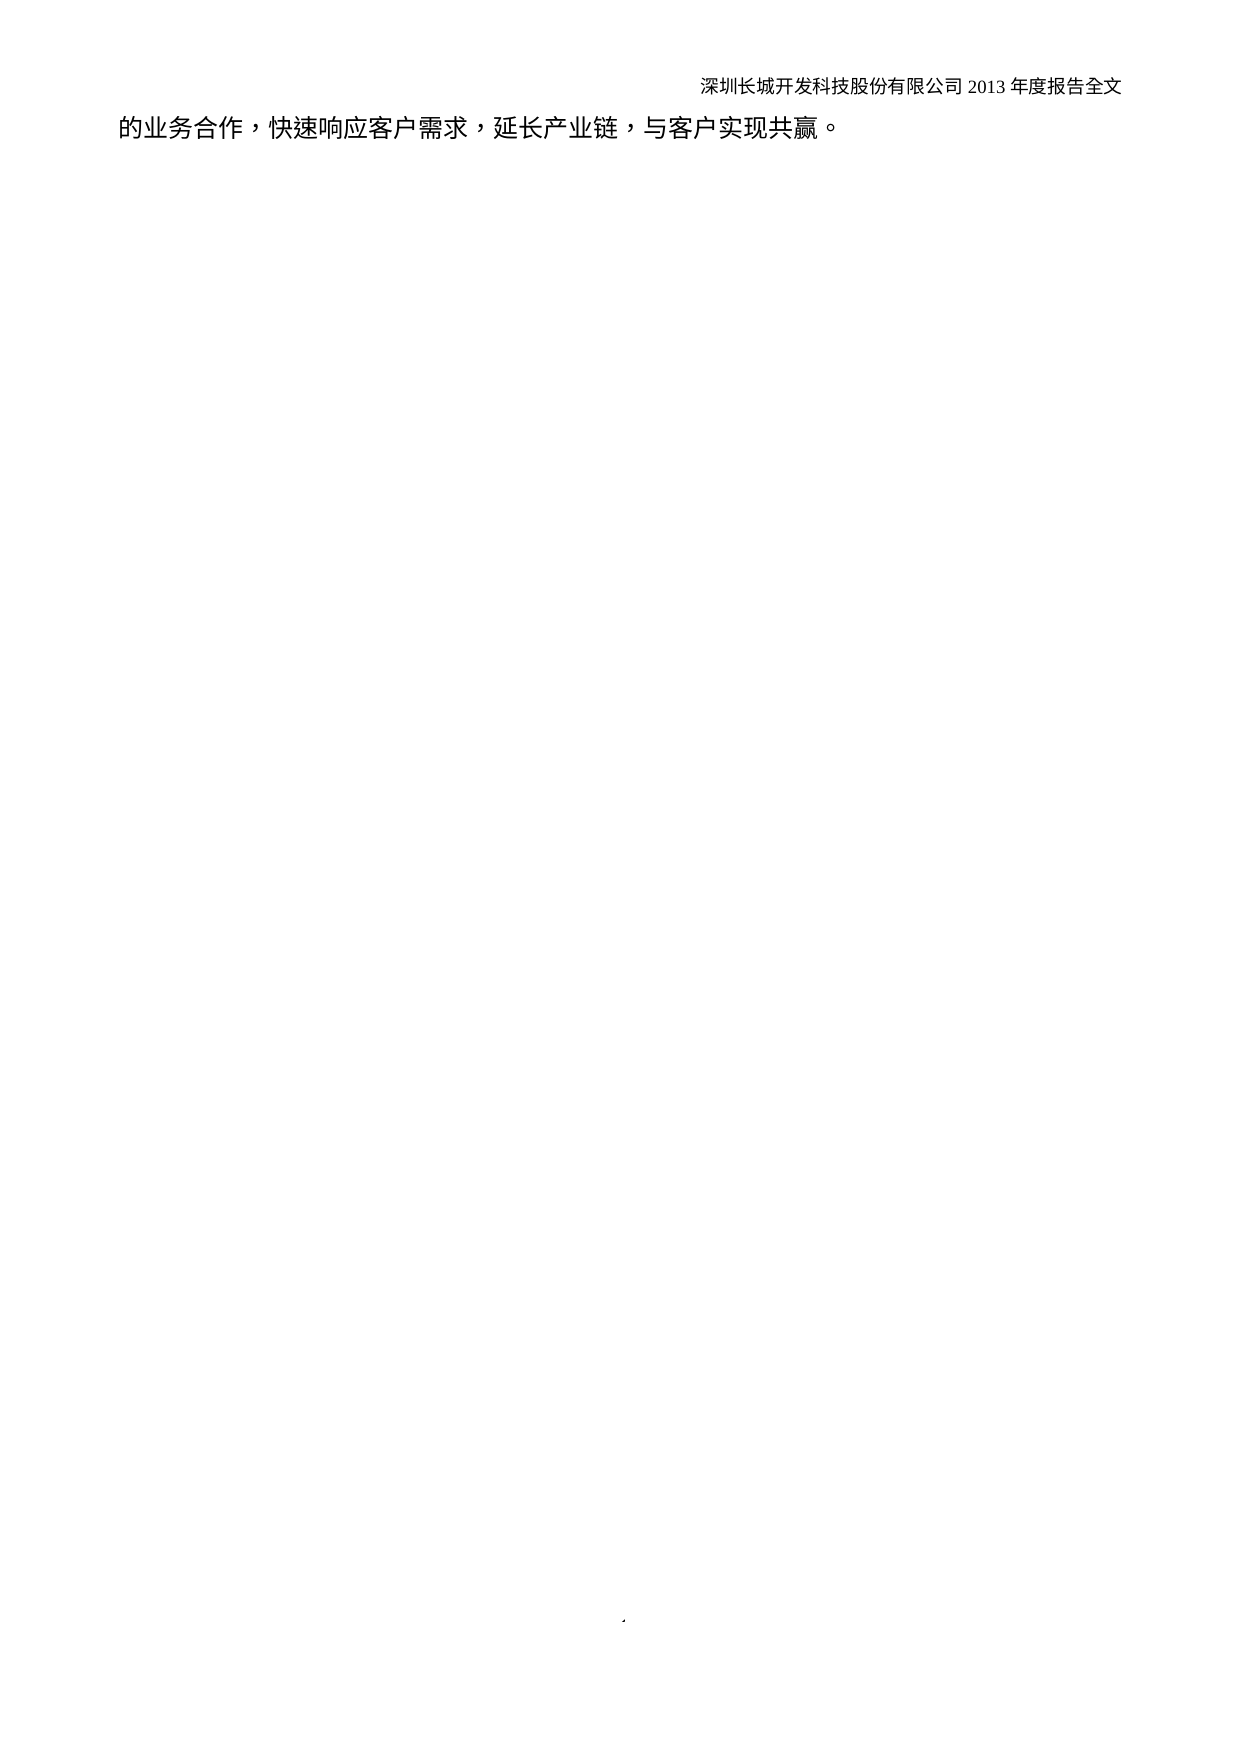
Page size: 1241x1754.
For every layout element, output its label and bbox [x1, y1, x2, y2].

text [118, 110, 1136, 144]
